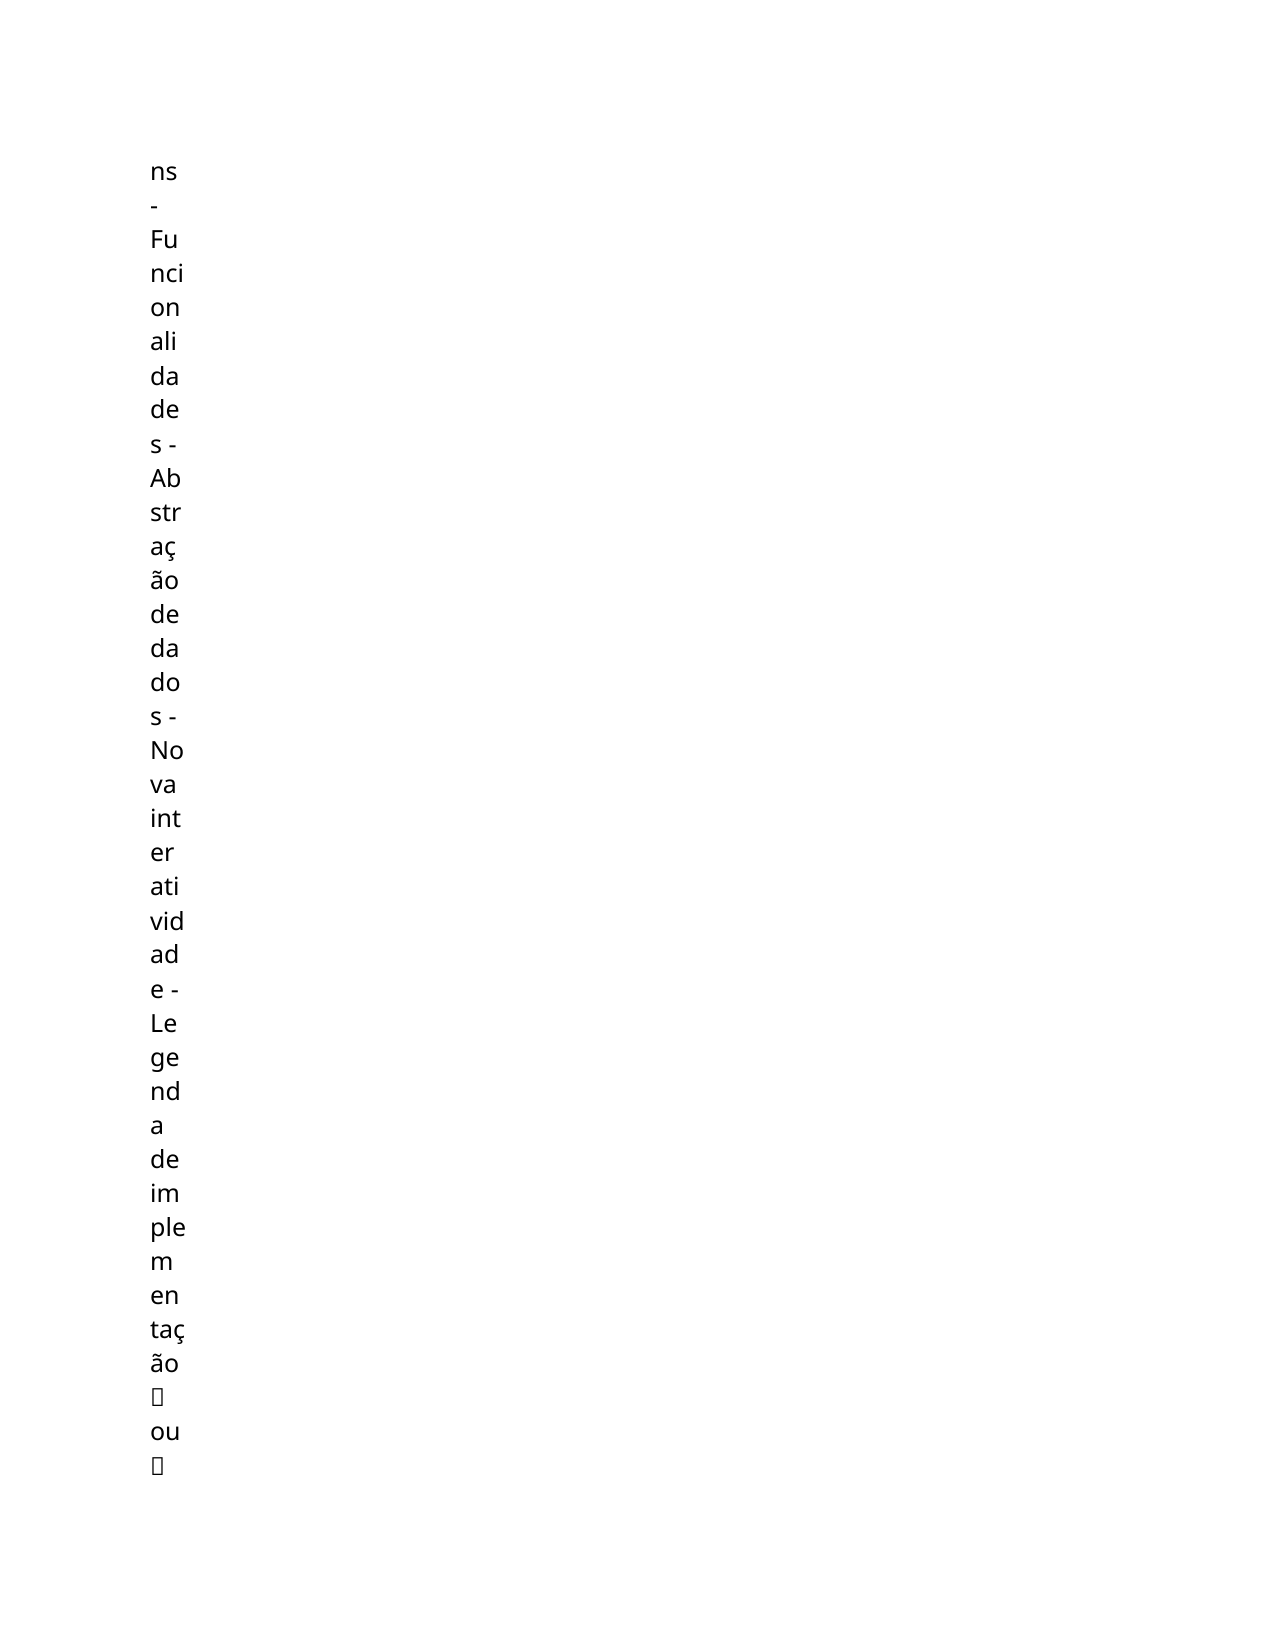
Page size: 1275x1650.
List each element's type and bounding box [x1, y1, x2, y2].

table_cell [139, 150, 197, 1482]
